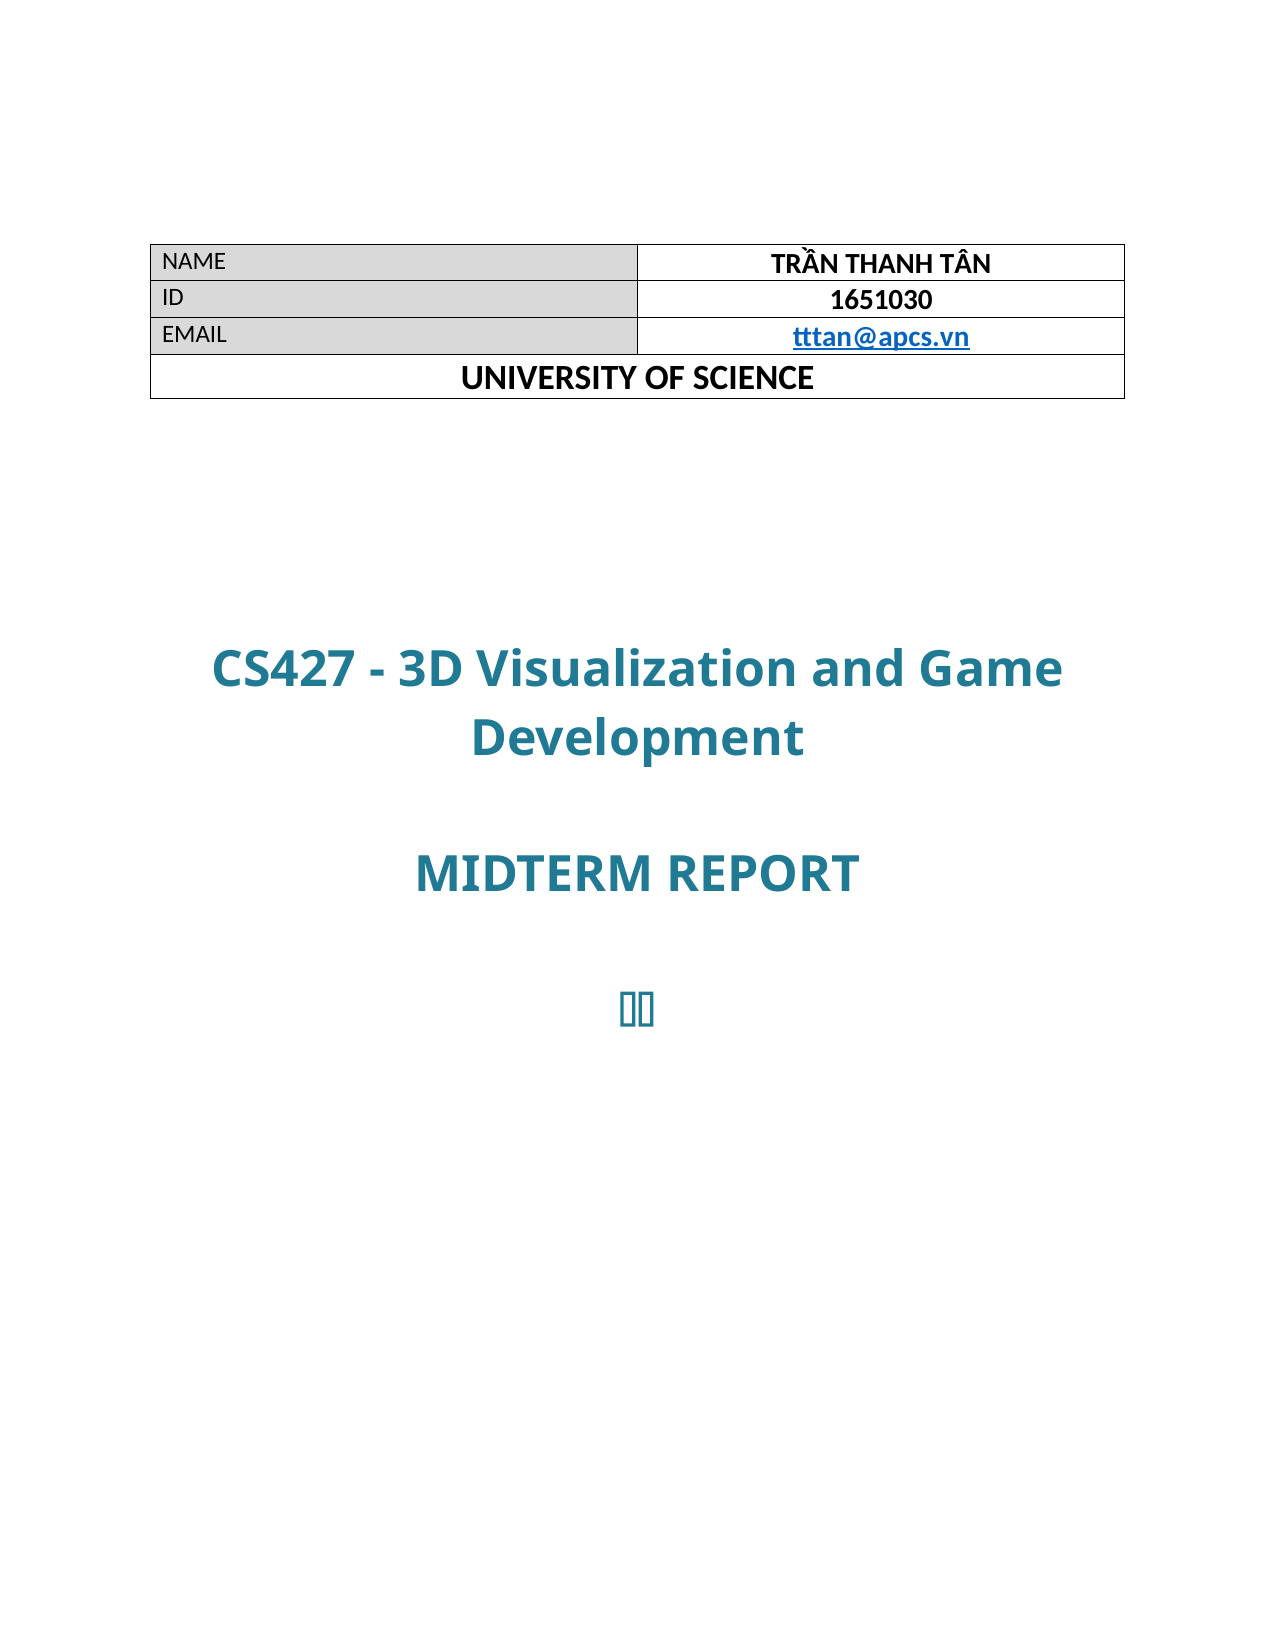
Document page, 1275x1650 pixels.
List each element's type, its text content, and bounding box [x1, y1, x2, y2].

table_cell 1651030 [638, 281, 1124, 317]
table_cell UNIVERSITY OF SCIENCE [151, 355, 1124, 398]
table_header NAME [151, 245, 637, 280]
text MIDTERM REPORT [150, 838, 1125, 906]
table_header TRẦN THANH TÂN [638, 245, 1124, 280]
text CS427 - 3D Visualization and Game Development [150, 633, 1125, 770]
table_cell tttan@apcs.vn [638, 318, 1124, 354]
table_cell ID [151, 281, 637, 317]
table_cell EMAIL [151, 318, 637, 354]
